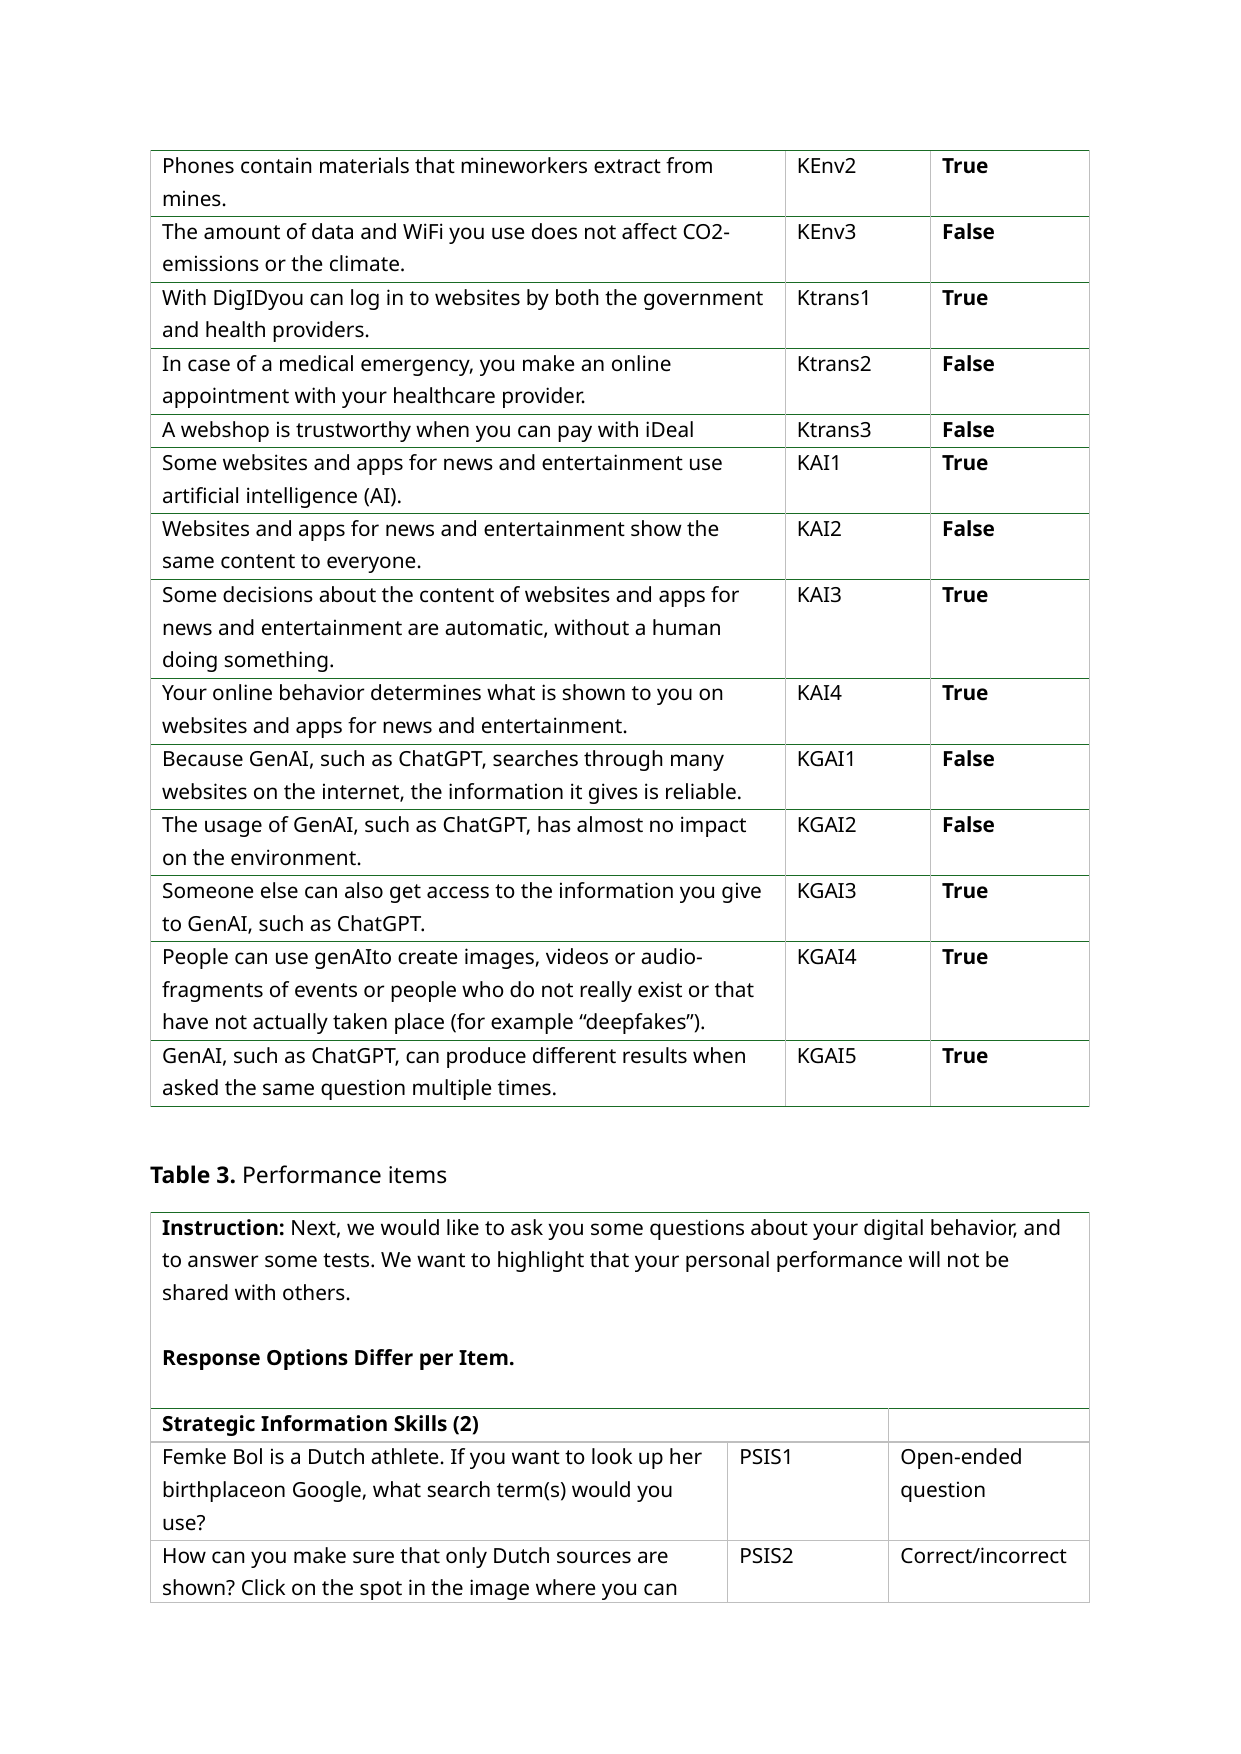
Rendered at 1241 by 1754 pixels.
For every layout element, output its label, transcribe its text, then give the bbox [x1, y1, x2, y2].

table_cell Ktrans1 [786, 283, 930, 348]
table_cell False [931, 745, 1089, 809]
text Table 3. Performance items [150, 1159, 1090, 1191]
table_cell Correct/incorrect [889, 1541, 1089, 1602]
table_cell People can use genAIto create images, videos or audio-fragments of events or people who do not really exist or that have not actually taken place (for example “deepfakes”). [151, 942, 785, 1040]
table_cell KGAI1 [786, 745, 930, 809]
table_cell KGAI4 [786, 942, 930, 1040]
table_cell False [931, 217, 1089, 282]
table_cell KGAI3 [786, 876, 930, 941]
table_cell Strategic Information Skills (2) [151, 1409, 888, 1441]
table_cell Some decisions about the content of websites and apps for news and entertainment are automatic, without a human doing something. [151, 580, 785, 677]
table_cell False [931, 514, 1089, 579]
table_cell True [931, 283, 1089, 348]
table_cell Phones contain materials that mineworkers extract from mines. [151, 151, 785, 216]
table_cell [889, 1409, 1089, 1441]
table_header Instruction: Next, we would like to ask you some questions about your digital behavior, and to answer some tests. We want to highlight that your personal performance will not be shared with others. Response Options Differ per Item. [151, 1213, 1089, 1408]
table_cell A webshop is trustworthy when you can pay with iDeal [151, 415, 785, 447]
table_cell True [931, 1041, 1089, 1106]
table_cell True [931, 151, 1089, 216]
table_cell KGAI5 [786, 1041, 930, 1106]
table_cell KEnv3 [786, 217, 930, 282]
table_cell Because GenAI, such as ChatGPT, searches through many websites on the internet, the information it gives is reliable. [151, 745, 785, 809]
table_cell KGAI2 [786, 810, 930, 875]
table_cell KAI2 [786, 514, 930, 579]
table_cell Ktrans3 [786, 415, 930, 447]
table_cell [151, 1541, 727, 1602]
table_cell The amount of data and WiFi you use does not affect CO2-emissions or the climate. [151, 217, 785, 282]
table_cell False [931, 415, 1089, 447]
table_cell Open-ended question [889, 1443, 1089, 1540]
table_cell PSIS1 [728, 1443, 888, 1540]
table_cell With DigIDyou can log in to websites by both the government and health providers. [151, 283, 785, 348]
table_cell True [931, 942, 1089, 1040]
table_cell KAI4 [786, 679, 930, 743]
table_cell The usage of GenAI, such as ChatGPT, has almost no impact on the environment. [151, 810, 785, 875]
table_cell Websites and apps for news and entertainment show the same content to everyone. [151, 514, 785, 579]
table_cell GenAI, such as ChatGPT, can produce different results when asked the same question multiple times. [151, 1041, 785, 1106]
table_cell KAI3 [786, 580, 930, 677]
table_cell Ktrans2 [786, 349, 930, 414]
table_cell False [931, 349, 1089, 414]
table_cell Your online behavior determines what is shown to you on websites and apps for news and entertainment. [151, 679, 785, 743]
table_cell True [931, 679, 1089, 743]
table_cell KAI1 [786, 448, 930, 513]
table_cell Femke Bol is a Dutch athlete. If you want to look up her birthplaceon Google, what search term(s) would you use? [151, 1443, 727, 1540]
table_cell Some websites and apps for news and entertainment use artificial intelligence (AI). [151, 448, 785, 513]
table_cell PSIS2 [728, 1541, 888, 1602]
table_cell In case of a medical emergency, you make an online appointment with your healthcare provider. [151, 349, 785, 414]
table_cell True [931, 448, 1089, 513]
table_cell Someone else can also get access to the information you give to GenAI, such as ChatGPT. [151, 876, 785, 941]
table_cell True [931, 876, 1089, 941]
table_cell KEnv2 [786, 151, 930, 216]
table_cell False [931, 810, 1089, 875]
table_cell True [931, 580, 1089, 677]
